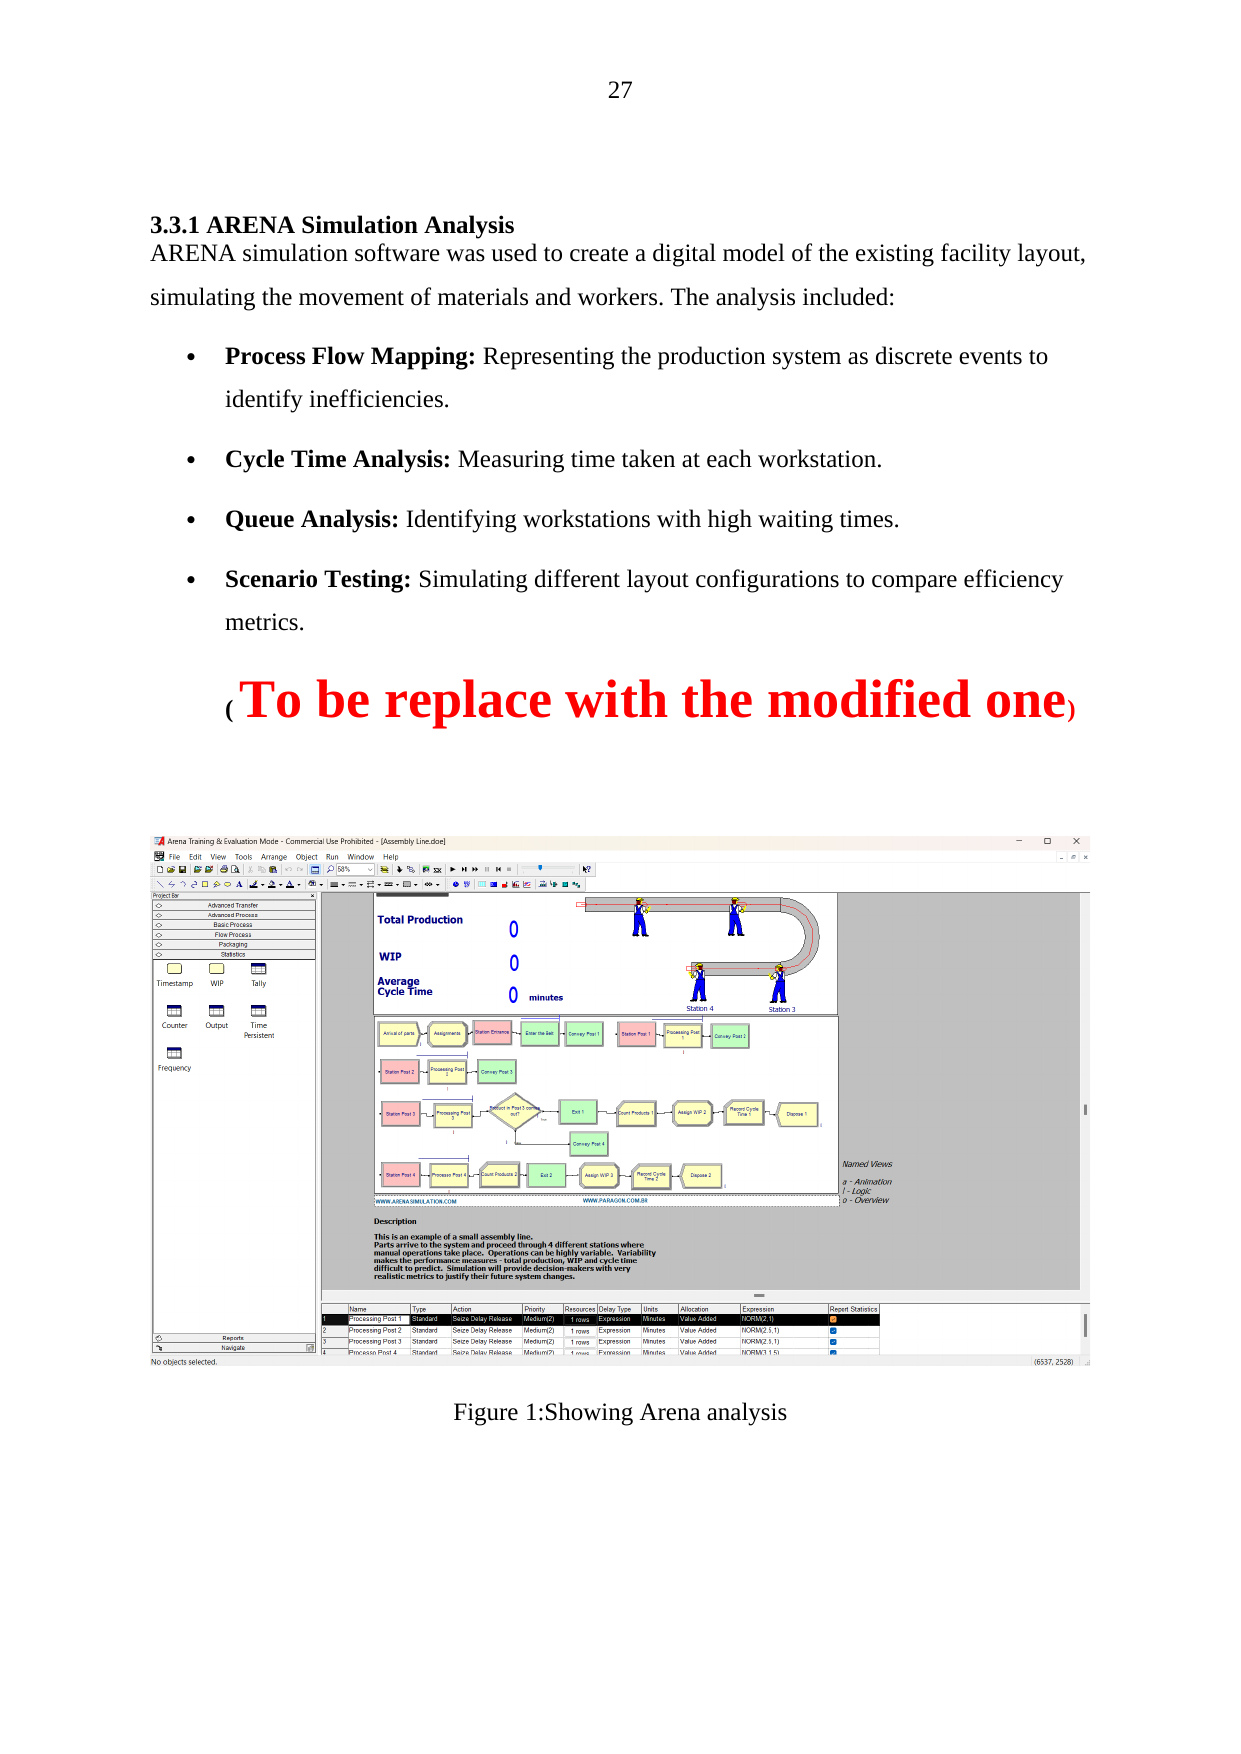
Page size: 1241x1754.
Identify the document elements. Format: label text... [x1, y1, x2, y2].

list Queue Analysis: Identifying workstations with high waiting times. [187, 504, 1090, 533]
list Scenario Testing: Simulating different layout configurations to compare efficiency metrics. [187, 564, 1090, 636]
list Process Flow Mapping: Representing the production system as discrete events to identify inefficiencies. [187, 341, 1090, 413]
picture [150, 836, 1091, 1366]
text ARENA simulation software was used to create a digital model of the existing facility layout, simulating the movement of materials and workers. The analysis included: [150, 238, 1090, 310]
list Cycle Time Analysis: Measuring time taken at each workstation. [187, 444, 1090, 473]
text Figure 1:Showing Arena analysis [150, 1397, 1090, 1425]
subtitle 3.3.1 ARENA Simulation Analysis [150, 210, 1090, 238]
text ( To be replace with the modified one) [225, 667, 1090, 729]
